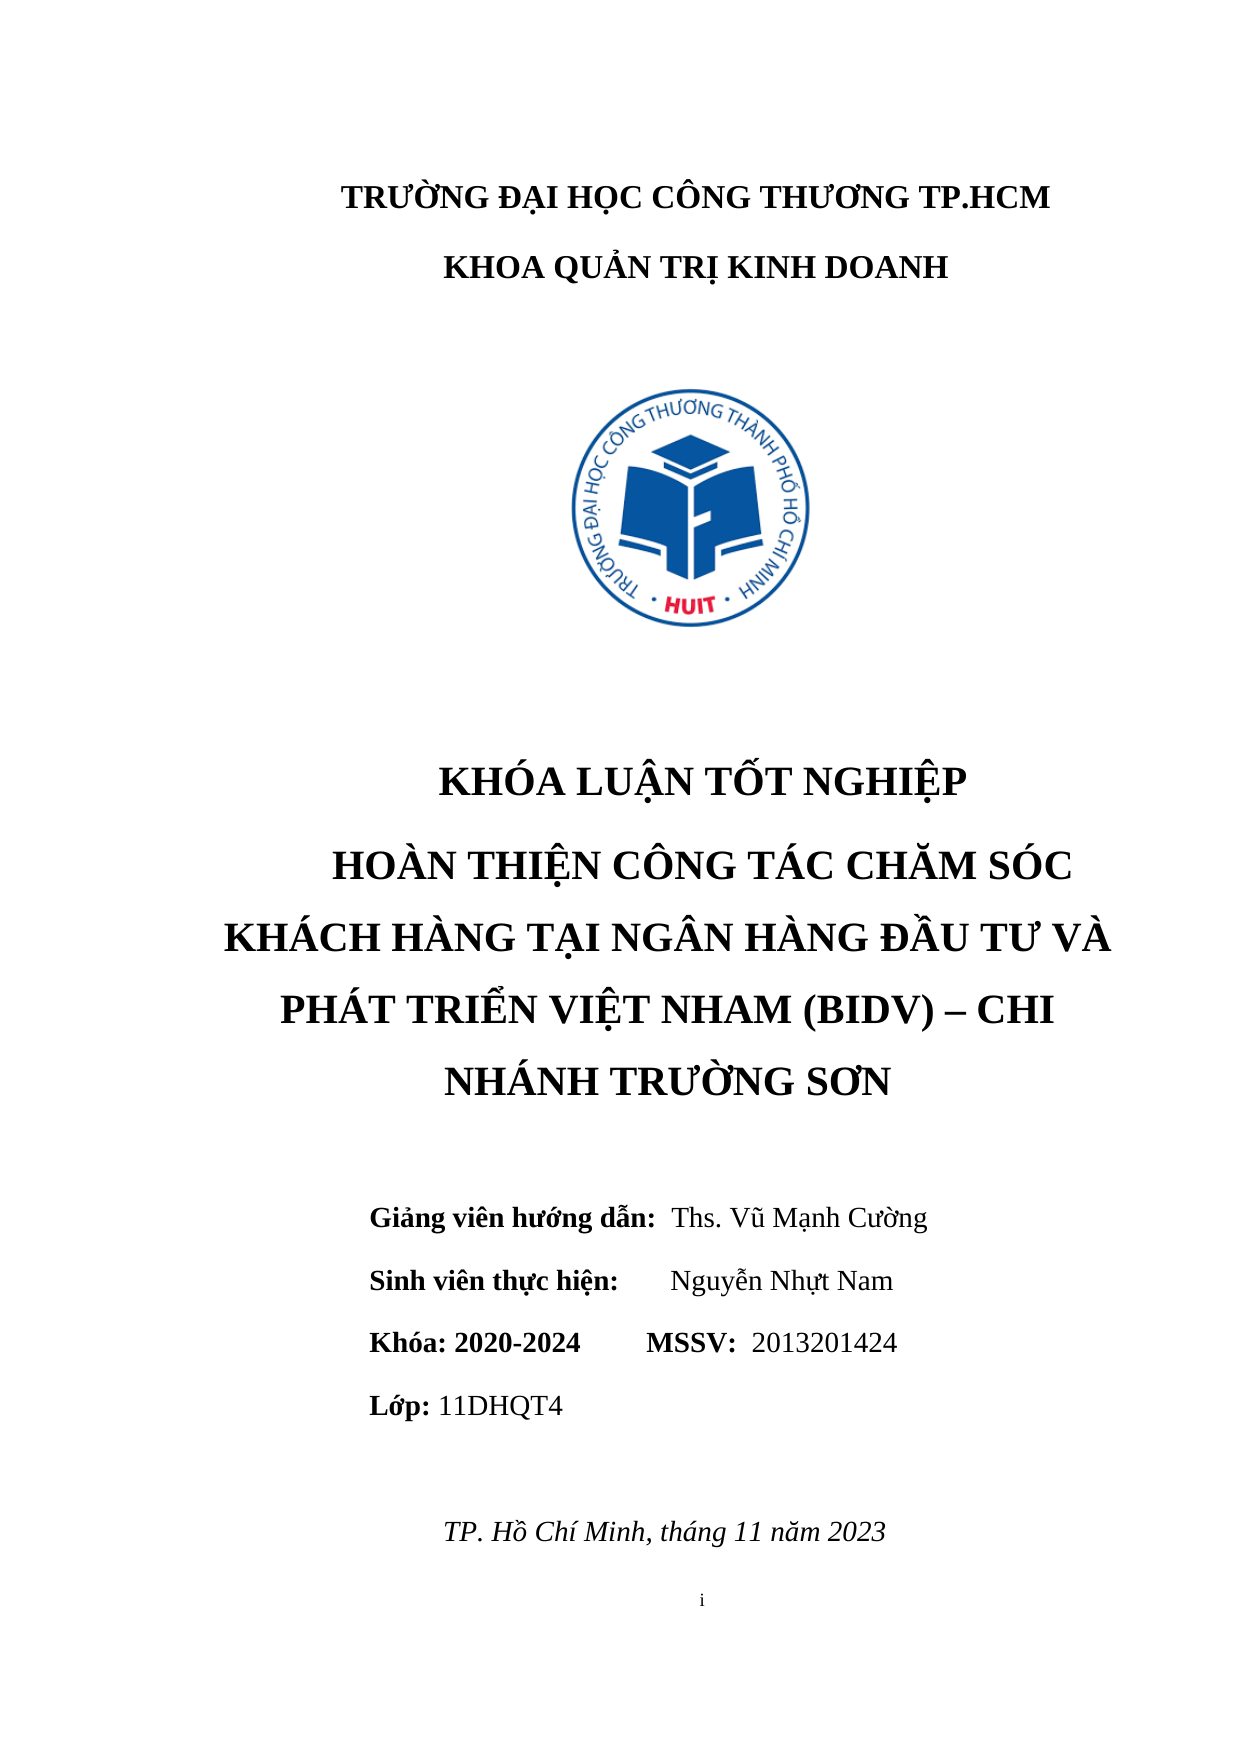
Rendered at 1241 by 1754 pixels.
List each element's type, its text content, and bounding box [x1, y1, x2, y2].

text Khóa: 2020-2024 MSSV: 2013201424 [369, 1326, 1128, 1359]
text Sinh viên thực hiện: Nguyễn Nhựt Nam [369, 1263, 1128, 1296]
text KHOA QUẢN TRỊ KINH DOANH [207, 247, 1128, 286]
text Giảng viên hướng dẫn: Ths. Vũ Mạnh Cường [369, 1200, 1128, 1233]
text TRƯỜNG ĐẠI HỌC CÔNG THƯƠNG TP.HCM [207, 177, 1128, 216]
text KHÓA LUẬN TỐT NGHIỆP [207, 756, 1128, 804]
picture [569, 387, 812, 630]
text TP. Hồ Chí Minh, tháng 11 năm 2023 [207, 1514, 1122, 1547]
text Lớp: 11DHQT4 [369, 1388, 1128, 1422]
text HOÀN THIỆN CÔNG TÁC CHĂM SÓC KHÁCH HÀNG TẠI NGÂN HÀNG ĐẦU TƯ VÀ PHÁT TRIỂN VIỆT NHAM (BIDV) – CHI NHÁNH TRƯỜNG SƠN [207, 841, 1128, 1104]
